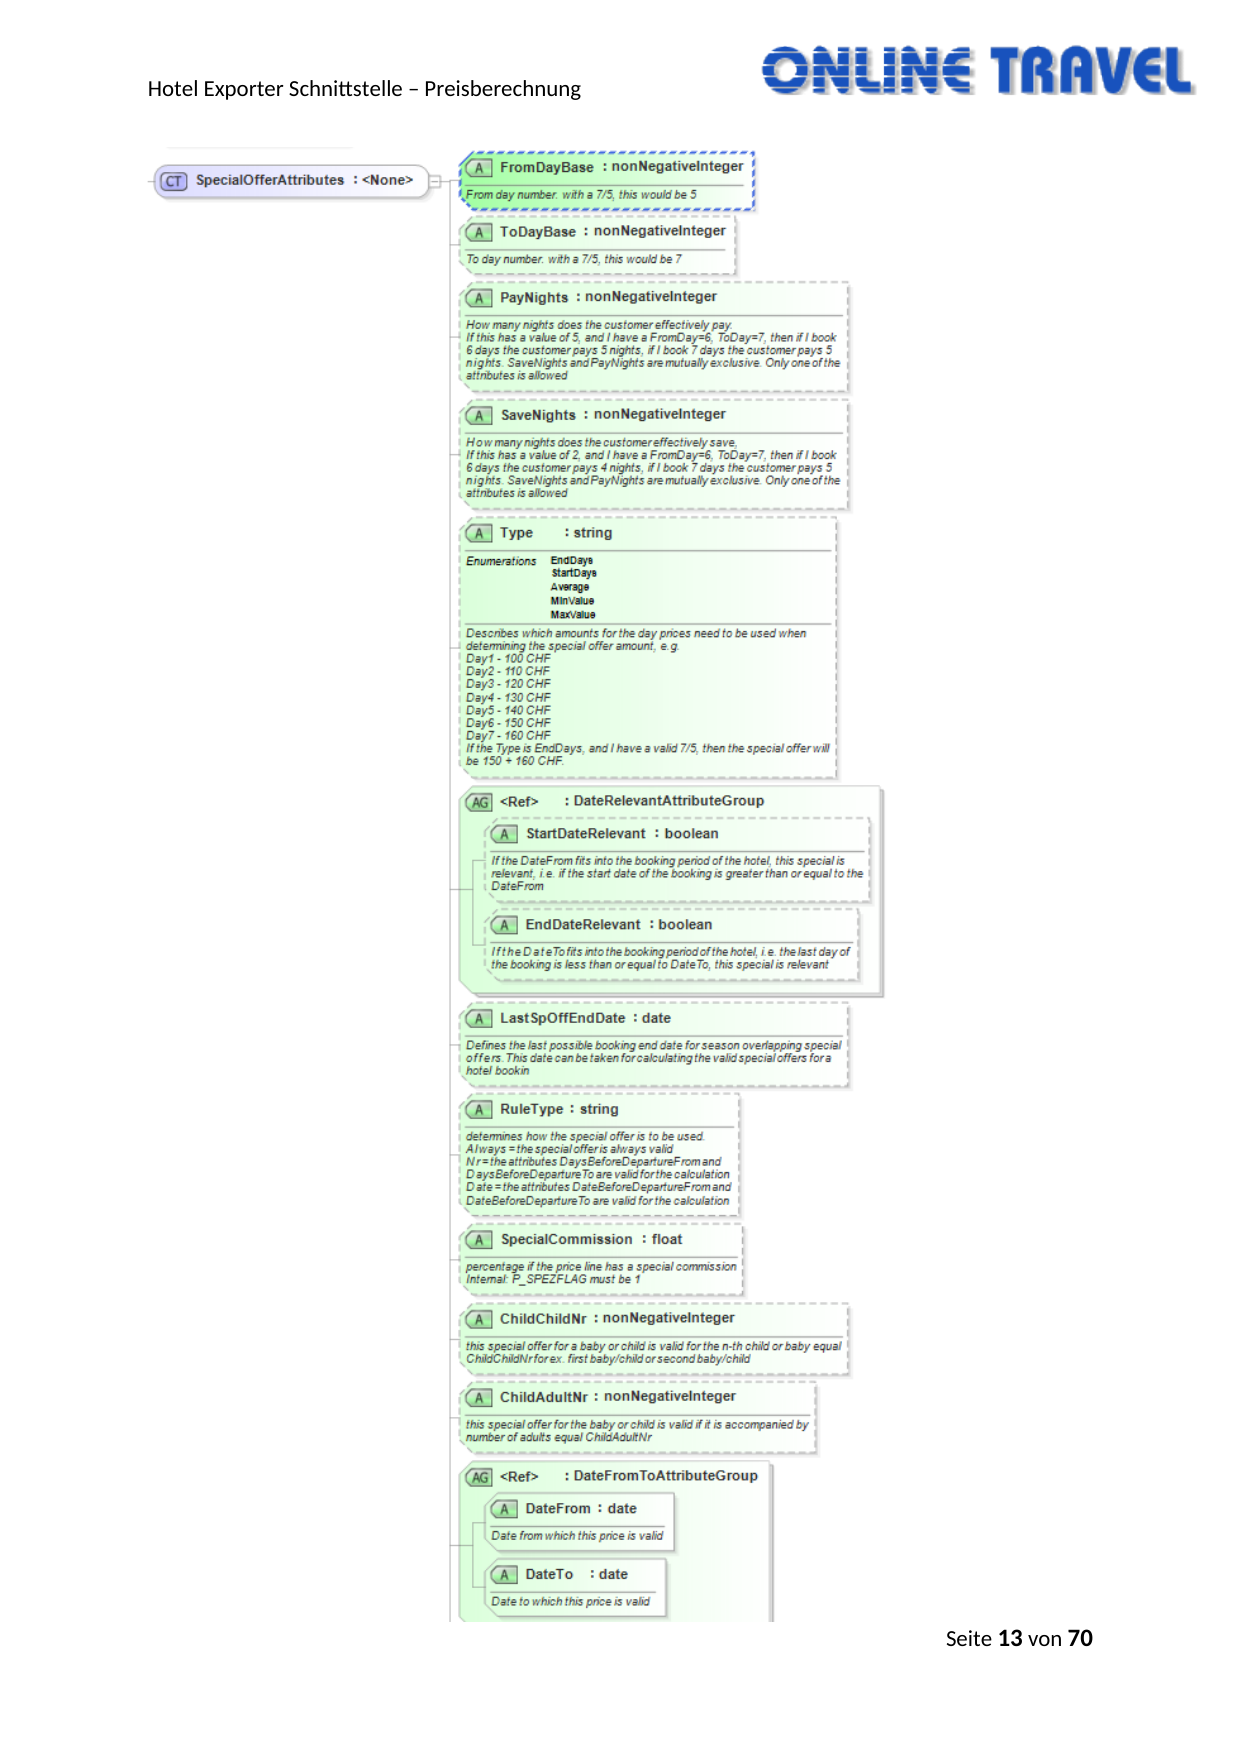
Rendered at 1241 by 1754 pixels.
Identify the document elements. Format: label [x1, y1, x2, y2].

picture [147, 147, 903, 1622]
picture [760, 42, 1198, 96]
